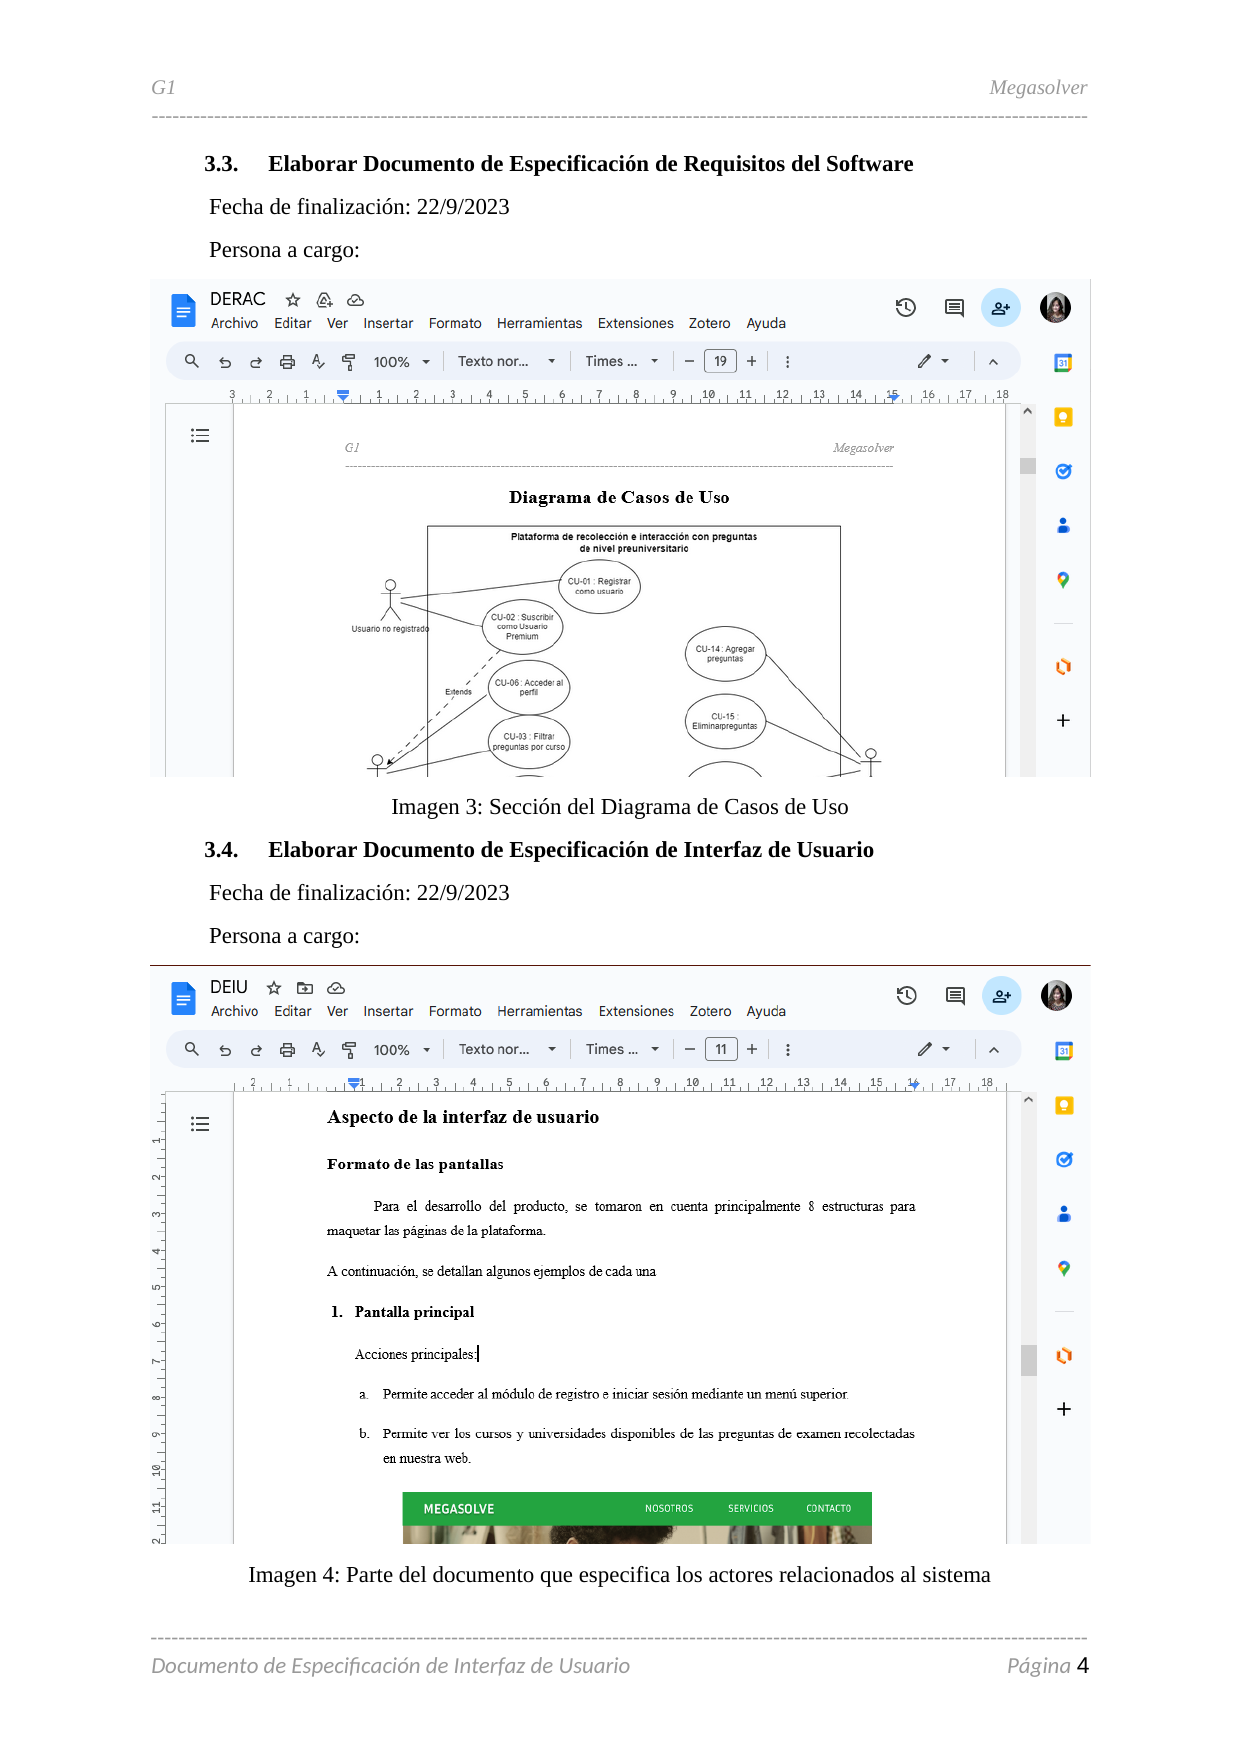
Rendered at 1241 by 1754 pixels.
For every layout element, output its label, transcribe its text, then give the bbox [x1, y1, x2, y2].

subtitle Elaborar Documento de Especificación de Interfaz de Usuario [238, 836, 1090, 863]
text Imagen 3: Sección del Diagrama de Casos de Uso [150, 793, 1090, 819]
text Fecha de finalización: 22/9/2023 [209, 879, 1090, 906]
text Fecha de finalización: 22/9/2023 [209, 193, 1090, 219]
text Persona a cargo: [209, 236, 1090, 262]
text Imagen 4: Parte del documento que especifica los actores relacionados al sistema [150, 1561, 1090, 1587]
picture [150, 279, 1091, 777]
subtitle Elaborar Documento de Especificación de Requisitos del Software [238, 150, 1090, 176]
text Persona a cargo: [209, 922, 1090, 949]
picture [150, 965, 1091, 1544]
